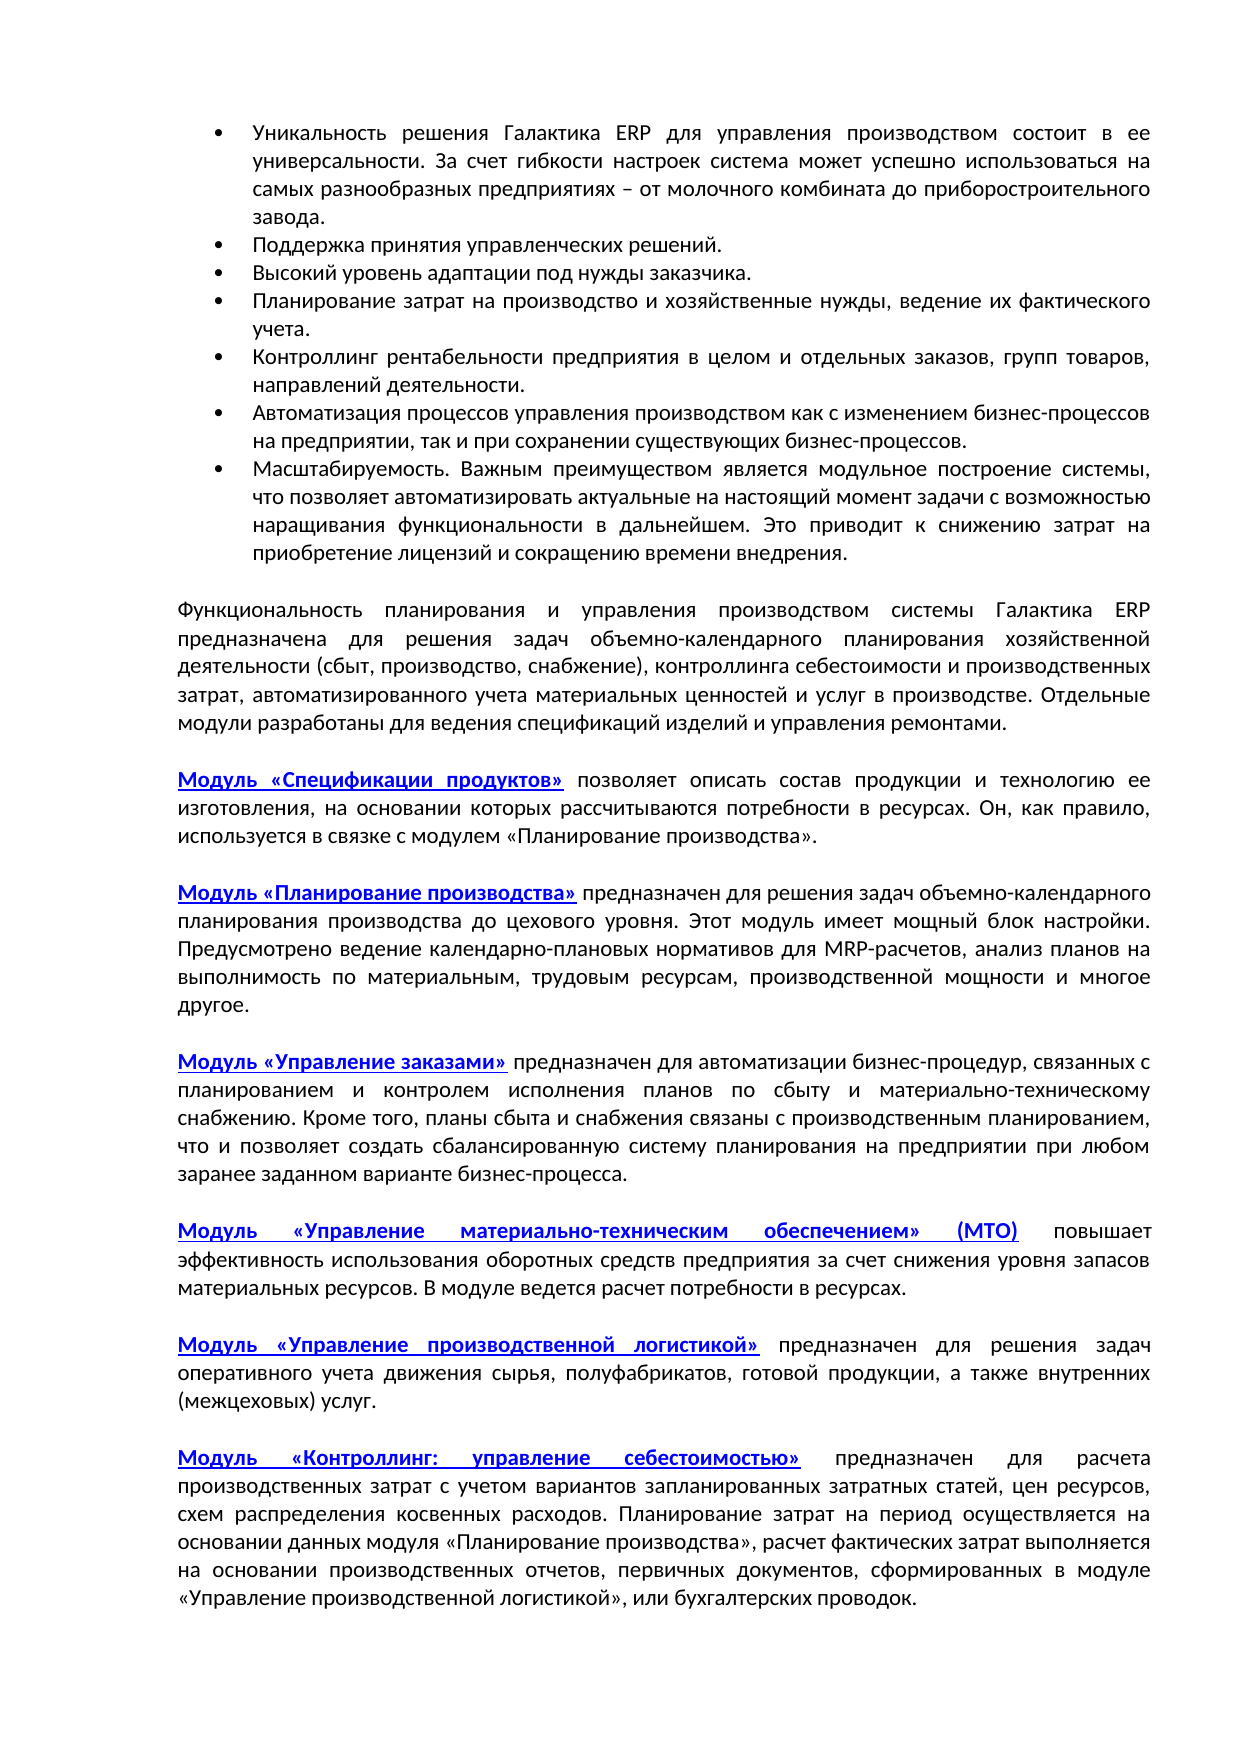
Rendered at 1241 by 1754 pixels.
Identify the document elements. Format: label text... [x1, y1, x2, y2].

text Модуль «Управление материально-техническим обеспечением» (МТО) повышает эффективность использования оборотных средств предприятия за счет снижения уровня запасов материальных ресурсов. В модуле ведется расчет потребности в ресурсах. [177, 1217, 1152, 1301]
list Планирование затрат на производство и хозяйственные нужды, ведение их фактического учета. [215, 286, 1152, 342]
list Поддержка принятия управленческих решений. [215, 230, 1152, 258]
list Масштабируемость. Важным преимуществом является модульное построение системы, что позволяет автоматизировать актуальные на настоящий момент задачи с возможностью наращивания функциональности в дальнейшем. Это приводит к снижению затрат на приобретение лицензий и сокращению времени внедрения. [215, 454, 1152, 566]
text Модуль «Планирование производства» предназначен для решения задач объемно-календарного планирования производства до цехового уровня. Этот модуль имеет мощный блок настройки. Предусмотрено ведение календарно-плановых нормативов для MRP-расчетов, анализ планов на выполнимость по материальным, трудовым ресурсам, производственной мощности и многое другое. [177, 878, 1152, 1018]
list Контроллинг рентабельности предприятия в целом и отдельных заказов, групп товаров, направлений деятельности. [215, 342, 1152, 398]
list Высокий уровень адаптации под нужды заказчика. [215, 258, 1152, 286]
text Модуль «Спецификации продуктов» позволяет описать состав продукции и технологию ее изготовления, на основании которых рассчитываются потребности в ресурсах. Он, как правило, используется в связке с модулем «Планирование производства». [177, 765, 1152, 849]
text Функциональность планирования и управления производством системы Галактика ERP предназначена для решения задач объемно-календарного планирования хозяйственной деятельности (сбыт, производство, снабжение), контроллинга себестоимости и производственных затрат, автоматизированного учета материальных ценностей и услуг в производстве. Отдельные модули разработаны для ведения спецификаций изделий и управления ремонтами. [177, 596, 1152, 736]
list Автоматизация процессов управления производством как с изменением бизнес-процессов на предприятии, так и при сохранении существующих бизнес-процессов. [215, 398, 1152, 454]
text Модуль «Управление заказами» предназначен для автоматизации бизнес-процедур, связанных с планированием и контролем исполнения планов по сбыту и материально-техническому снабжению. Кроме того, планы сбыта и снабжения связаны с производственным планированием, что и позволяет создать сбалансированную систему планирования на предприятии при любом заранее заданном варианте бизнес-процесса. [177, 1047, 1152, 1187]
text Модуль «Контроллинг: управление себестоимостью» предназначен для расчета производственных затрат с учетом вариантов запланированных затратных статей, цен ресурсов, схем распределения косвенных расходов. Планирование затрат на период осуществляется на основании данных модуля «Планирование производства», расчет фактических затрат выполняется на основании производственных отчетов, первичных документов, сформированных в модуле «Управление производственной логистикой», или бухгалтерских проводок. [177, 1443, 1152, 1611]
list Уникальность решения Галактика ERP для управления производством состоит в ее универсальности. За счет гибкости настроек система может успешно использоваться на самых разнообразных предприятиях – от молочного комбината до приборостроительного завода. [215, 118, 1152, 230]
text Модуль «Управление производственной логистикой» предназначен для решения задач оперативного учета движения сырья, полуфабрикатов, готовой продукции, а также внутренних (межцеховых) услуг. [177, 1330, 1152, 1414]
